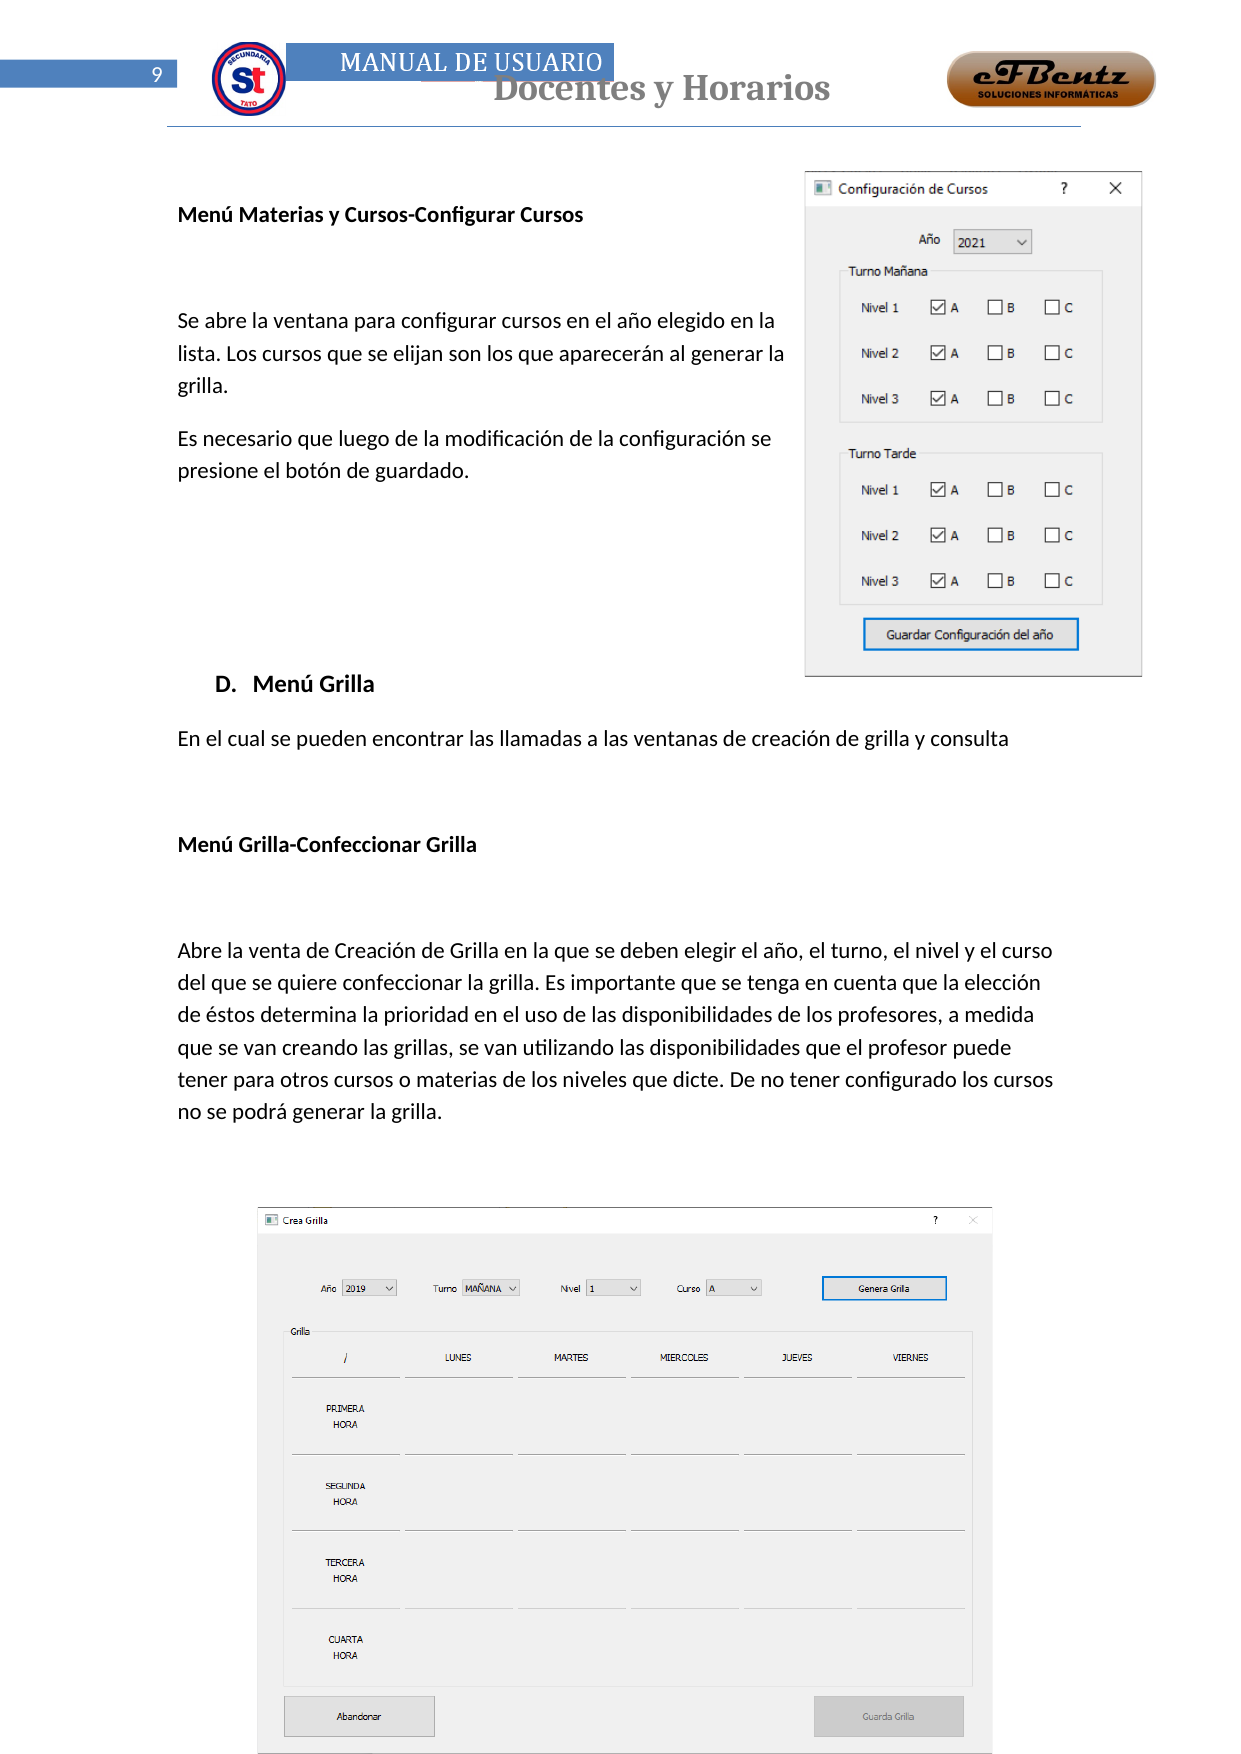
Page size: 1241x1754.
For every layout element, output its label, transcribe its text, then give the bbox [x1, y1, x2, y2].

text Es necesario que luego de la modificación de la configuración se presione el botón de guardado. [177, 424, 804, 484]
picture [502, 77, 510, 82]
picture [257, 1207, 993, 1754]
text Menú Materias y Cursos-Configurar Cursos [177, 201, 804, 229]
picture [804, 171, 1143, 677]
text Abre la venta de Creación de Grilla en la que se deben elegir el año, el turno, el nivel y el curso del que se quiere confeccionar la grilla. Es importante que se tenga en cuenta que la elección de éstos determina la prioridad en el uso de las disponibilidades de los profesores, a medida que se van creando las grillas, se van utilizando las disponibilidades que el profesor puede tener para otros cursos o materias de los niveles que dicte. De no tener configurado los cursos no se podrá generar la grilla. [177, 936, 1063, 1125]
picture [211, 42, 614, 116]
text Se abre la ventana para configurar cursos en el año elegido en la lista. Los cursos que se elijan son los que aparecerán al generar la grilla. [177, 307, 804, 399]
list Menú Grilla [215, 668, 1063, 699]
text En el cual se pueden encontrar las llamadas a las ventanas de creación de grilla y consulta [177, 724, 1063, 752]
text Menú Grilla-Confeccionar Grilla [177, 830, 1063, 858]
picture [946, 51, 1157, 108]
